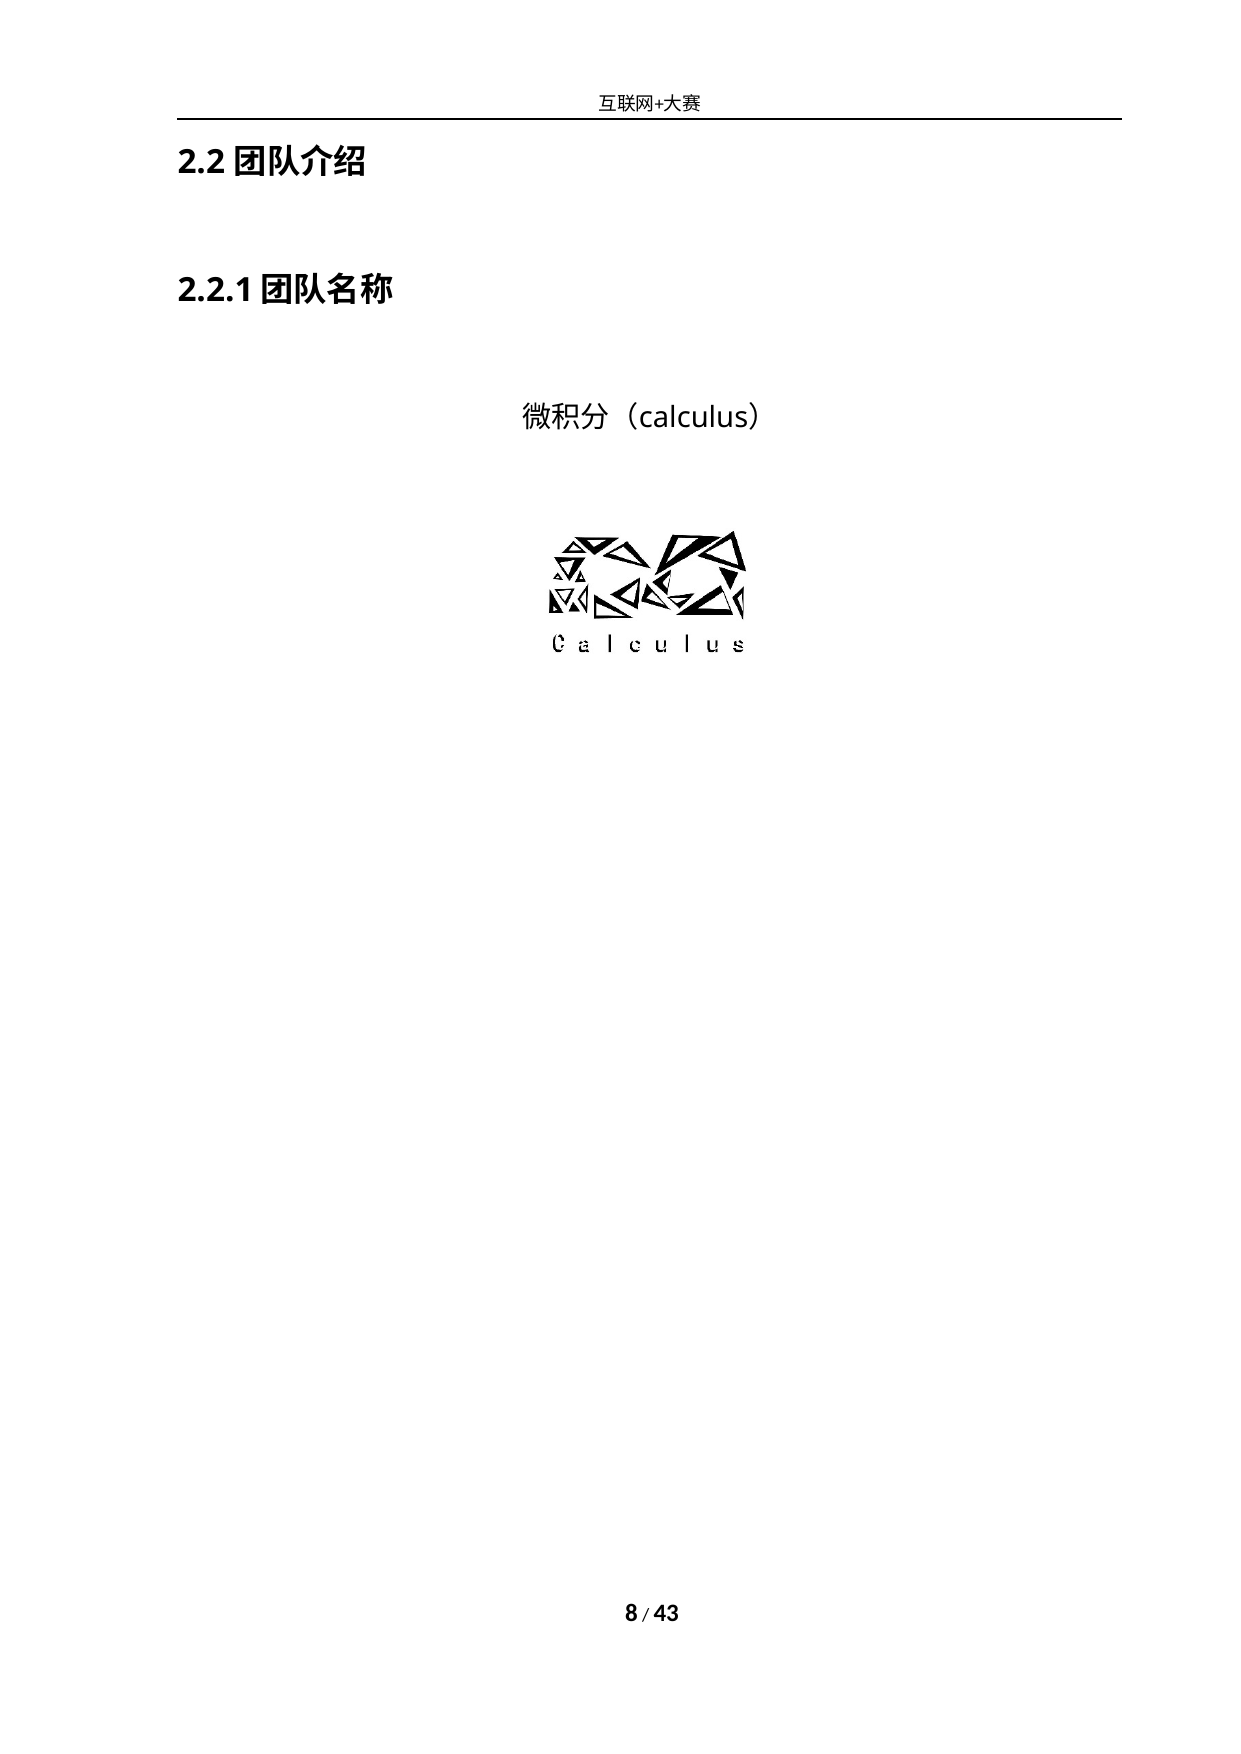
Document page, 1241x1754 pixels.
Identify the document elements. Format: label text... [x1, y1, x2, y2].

subtitle 2.2.1团队名称 [177, 254, 1122, 319]
picture [495, 507, 804, 682]
subtitle 2.2 团队介绍 [177, 127, 1122, 192]
text 微积分（calculus） [177, 382, 1122, 447]
